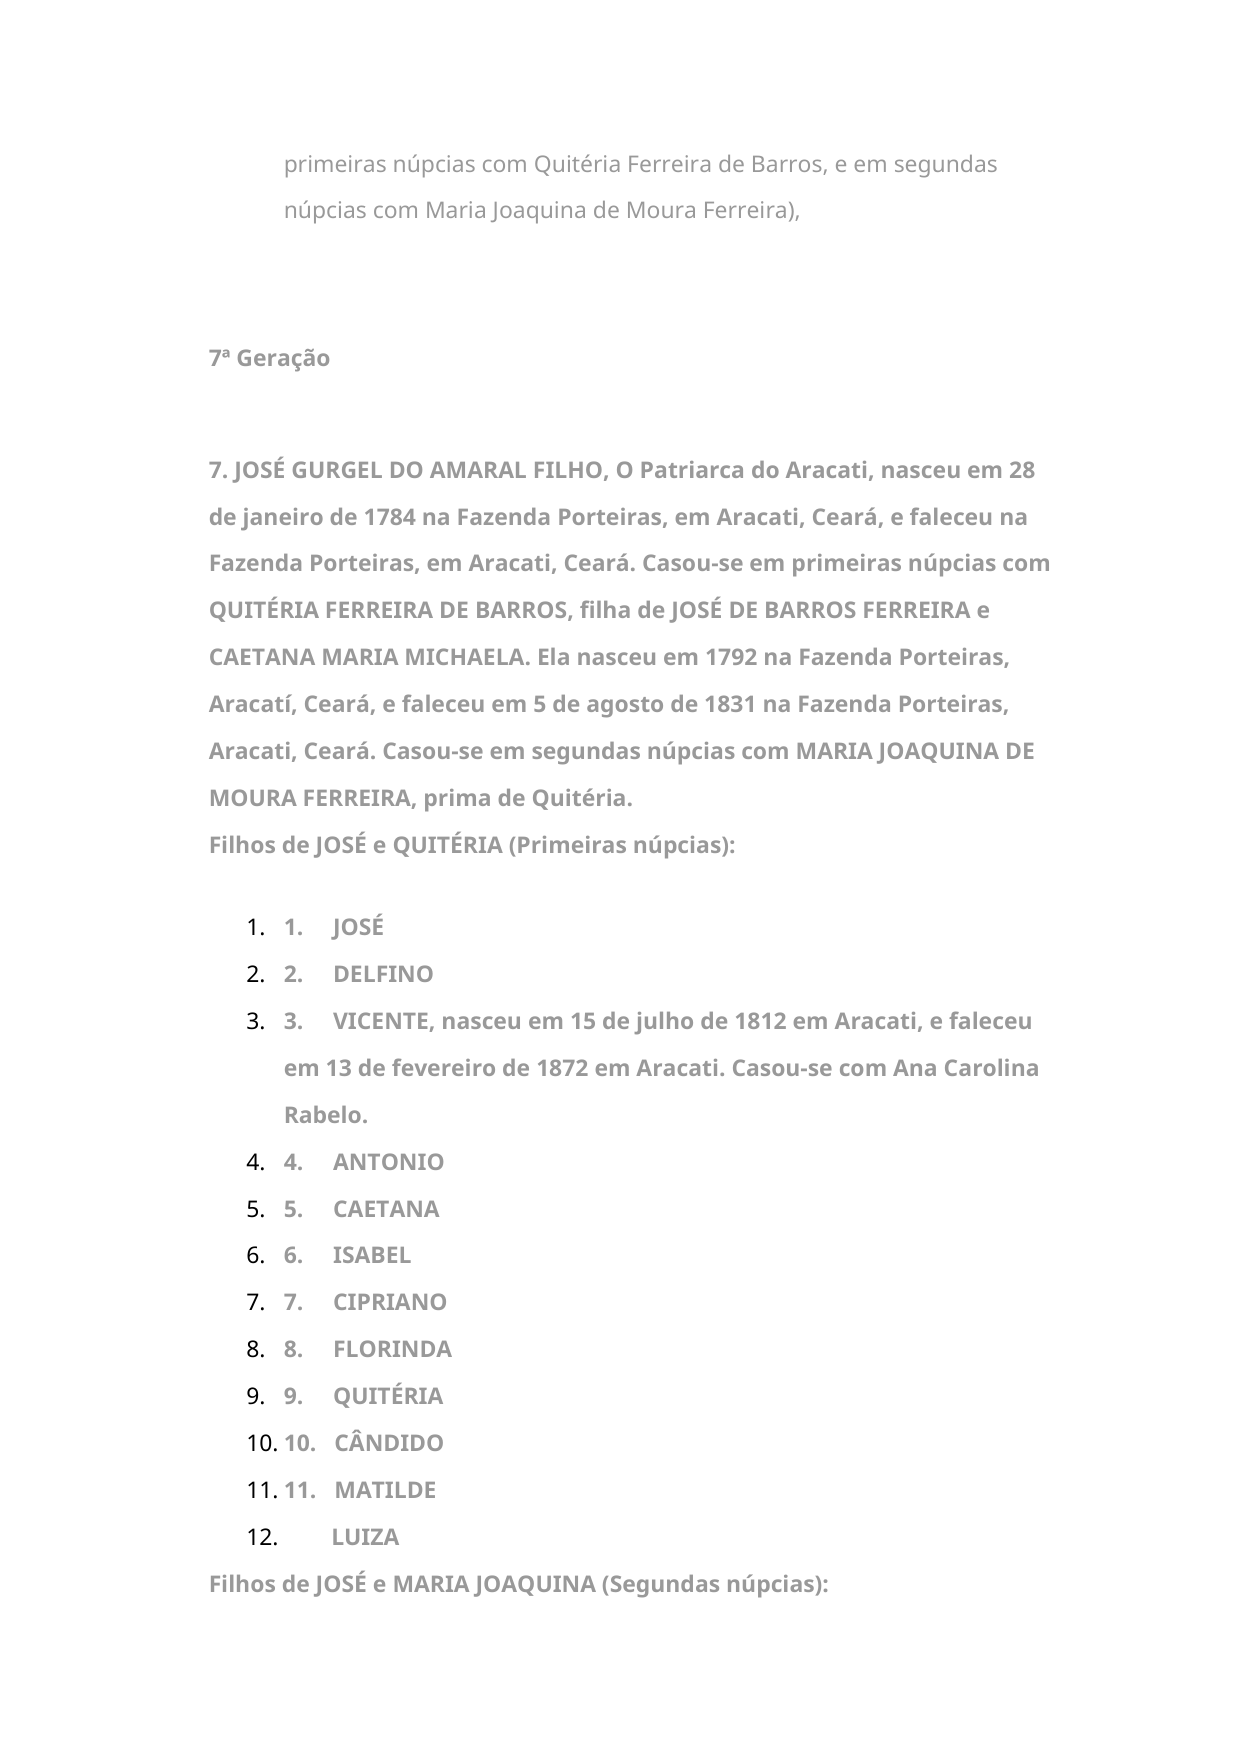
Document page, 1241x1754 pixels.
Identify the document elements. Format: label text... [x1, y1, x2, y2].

list 10. CÂNDIDO [246, 1427, 1063, 1458]
text Filhos de JOSÉ e QUITÉRIA (Primeiras núpcias): [208, 828, 1063, 860]
text 7. JOSÉ GURGEL DO AMARAL FILHO, O Patriarca do Aracati, nasceu em 28 de janeiro de 1784 na Fazenda Porteiras, em Aracati, Ceará, e faleceu na Fazenda Porteiras, em Aracati, Ceará. Casou-se em primeiras núpcias com QUITÉRIA FERREIRA DE BARROS, filha de JOSÉ DE BARROS FERREIRA e CAETANA MARIA MICHAELA. Ela nasceu em 1792 na Fazenda Porteiras, Aracatí, Ceará, e faleceu em 5 de agosto de 1831 na Fazenda Porteiras, Aracati, Ceará. Casou-se em segundas núpcias com MARIA JOAQUINA DE MOURA FERREIRA, prima de Quitéria. [208, 453, 1063, 813]
text Filhos de JOSÉ e MARIA JOAQUINA (Segundas núpcias): [208, 1568, 1063, 1599]
list 2. DELFINO [246, 958, 1063, 989]
list 1. JOSÉ [246, 911, 1063, 943]
list 4. ANTONIO [246, 1146, 1063, 1177]
text 7ª Geração [208, 342, 1063, 373]
list 11. MATILDE [246, 1474, 1063, 1505]
list 5. CAETANA [246, 1193, 1063, 1224]
list LUIZA [246, 1521, 1063, 1552]
list 9. QUITÉRIA [246, 1380, 1063, 1411]
list 8. FLORINDA [246, 1333, 1063, 1364]
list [246, 148, 1063, 226]
list 3. VICENTE, nasceu em 15 de julho de 1812 em Aracati, e faleceu em 13 de fevereiro de 1872 em Aracati. Casou-se com Ana Carolina Rabelo. [246, 1005, 1063, 1130]
list 6. ISABEL [246, 1239, 1063, 1271]
list 7. CIPRIANO [246, 1286, 1063, 1318]
